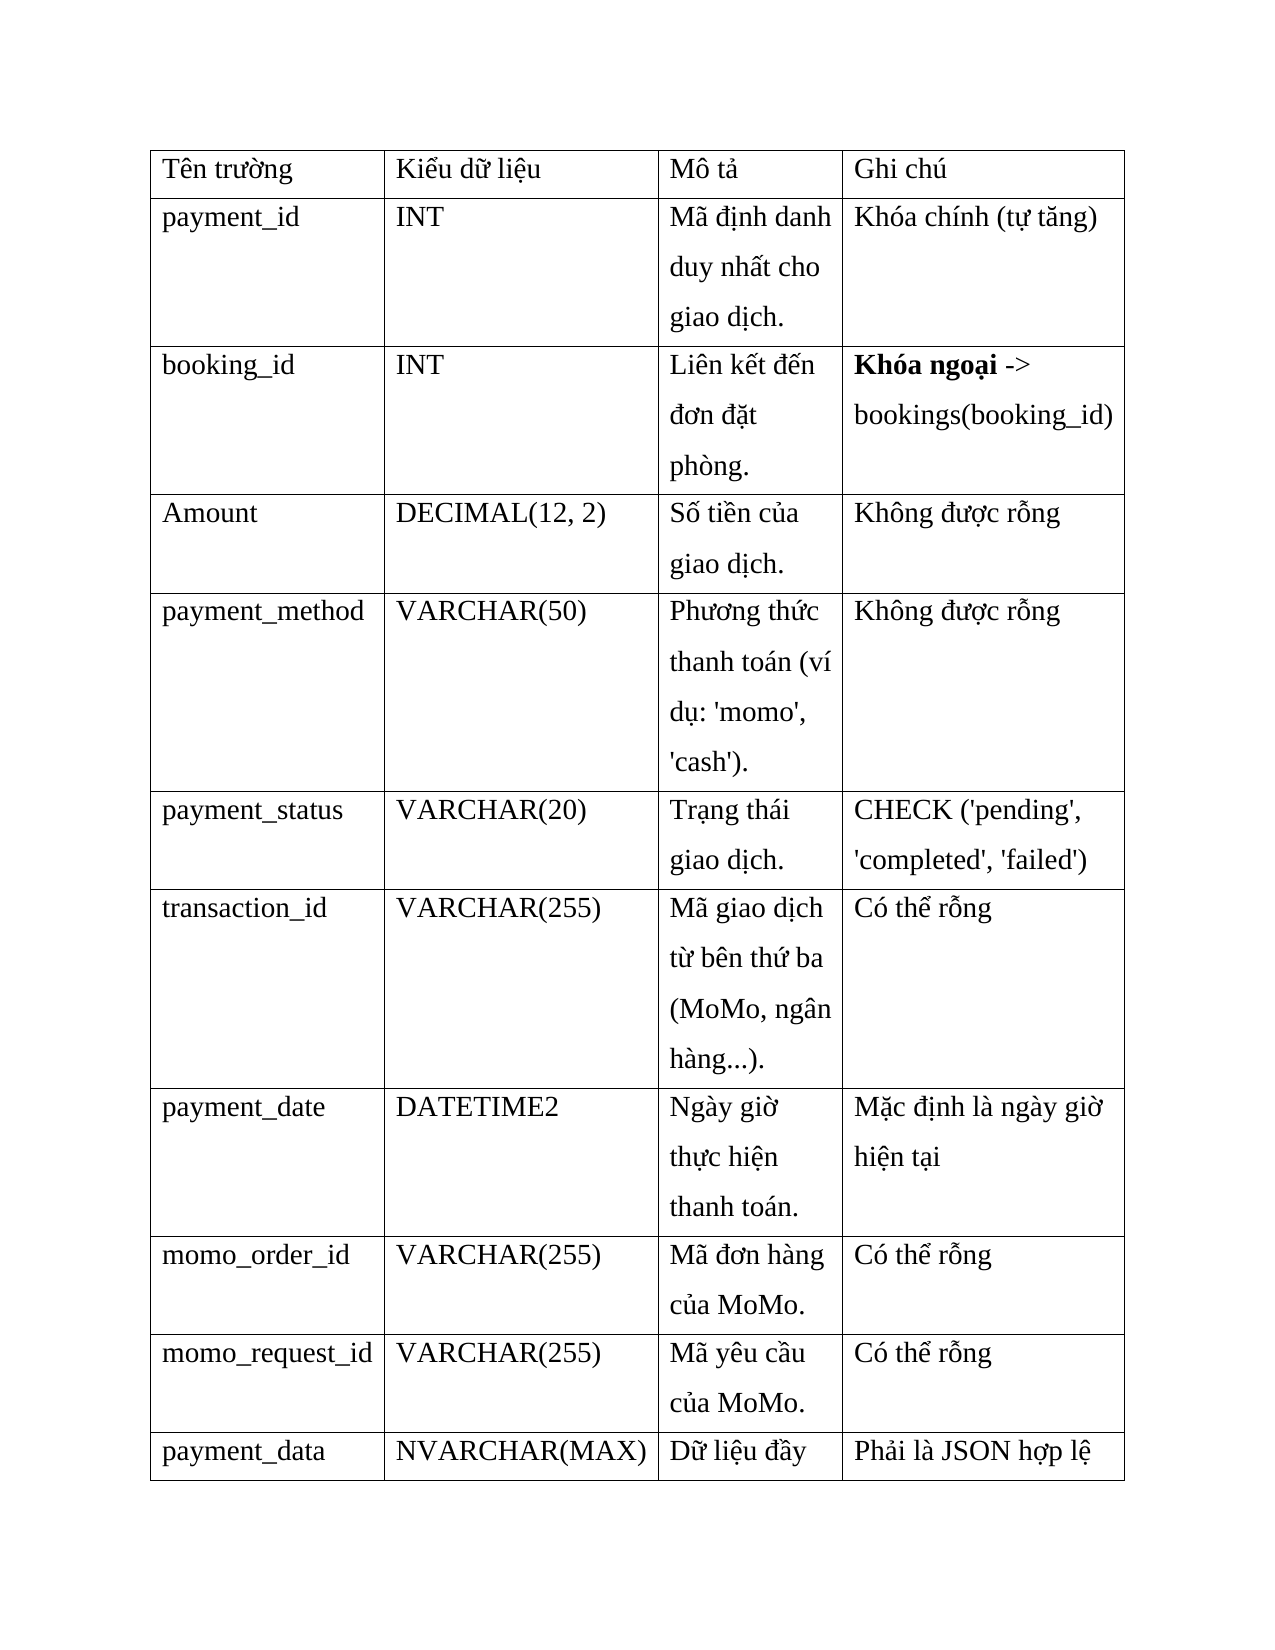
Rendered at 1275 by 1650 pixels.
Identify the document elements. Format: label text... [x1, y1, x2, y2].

table_cell payment_status [151, 792, 384, 889]
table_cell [659, 1433, 842, 1480]
table_cell Khóa ngoại -> bookings(booking_id) [843, 347, 1124, 494]
table_cell NVARCHAR(MAX) [385, 1433, 658, 1480]
table_cell VARCHAR(255) [385, 1237, 658, 1334]
table_cell VARCHAR(255) [385, 1335, 658, 1432]
table_cell Có thể rỗng [843, 1335, 1124, 1432]
table_cell INT [385, 199, 658, 346]
table_cell DECIMAL(12, 2) [385, 495, 658, 592]
table_cell Không được rỗng [843, 594, 1124, 791]
table_header Mô tả [659, 151, 842, 198]
table_cell CHECK ('pending', 'completed', 'failed') [843, 792, 1124, 889]
table_cell VARCHAR(20) [385, 792, 658, 889]
table_cell VARCHAR(50) [385, 594, 658, 791]
table_cell VARCHAR(255) [385, 890, 658, 1088]
table_cell Có thể rỗng [843, 890, 1124, 1088]
table_cell Amount [151, 495, 384, 592]
table_cell DATETIME2 [385, 1089, 658, 1236]
table_cell Ngày giờ thực hiện thanh toán. [659, 1089, 842, 1236]
table_cell Khóa chính (tự tăng) [843, 199, 1124, 346]
table_cell Có thể rỗng [843, 1237, 1124, 1334]
table_cell Trạng thái giao dịch. [659, 792, 842, 889]
table_cell momo_order_id [151, 1237, 384, 1334]
table_cell payment_method [151, 594, 384, 791]
table_cell INT [385, 347, 658, 494]
table_cell Liên kết đến đơn đặt phòng. [659, 347, 842, 494]
table_header Tên trường [151, 151, 384, 198]
table_cell payment_date [151, 1089, 384, 1236]
table_cell Phải là JSON hợp lệ [843, 1433, 1124, 1480]
table_cell payment_id [151, 199, 384, 346]
table_cell Mã giao dịch từ bên thứ ba (MoMo, ngân hàng...). [659, 890, 842, 1088]
table_cell Mặc định là ngày giờ hiện tại [843, 1089, 1124, 1236]
table_cell transaction_id [151, 890, 384, 1088]
table_cell Mã yêu cầu của MoMo. [659, 1335, 842, 1432]
table_cell momo_request_id [151, 1335, 384, 1432]
table_cell Mã đơn hàng của MoMo. [659, 1237, 842, 1334]
table_cell payment_data [151, 1433, 384, 1480]
table_cell Số tiền của giao dịch. [659, 495, 842, 592]
table_header Kiểu dữ liệu [385, 151, 658, 198]
table_cell Phương thức thanh toán (ví dụ: 'momo', 'cash'). [659, 594, 842, 791]
table_cell Mã định danh duy nhất cho giao dịch. [659, 199, 842, 346]
table_cell Không được rỗng [843, 495, 1124, 592]
table_cell booking_id [151, 347, 384, 494]
table_header Ghi chú [843, 151, 1124, 198]
